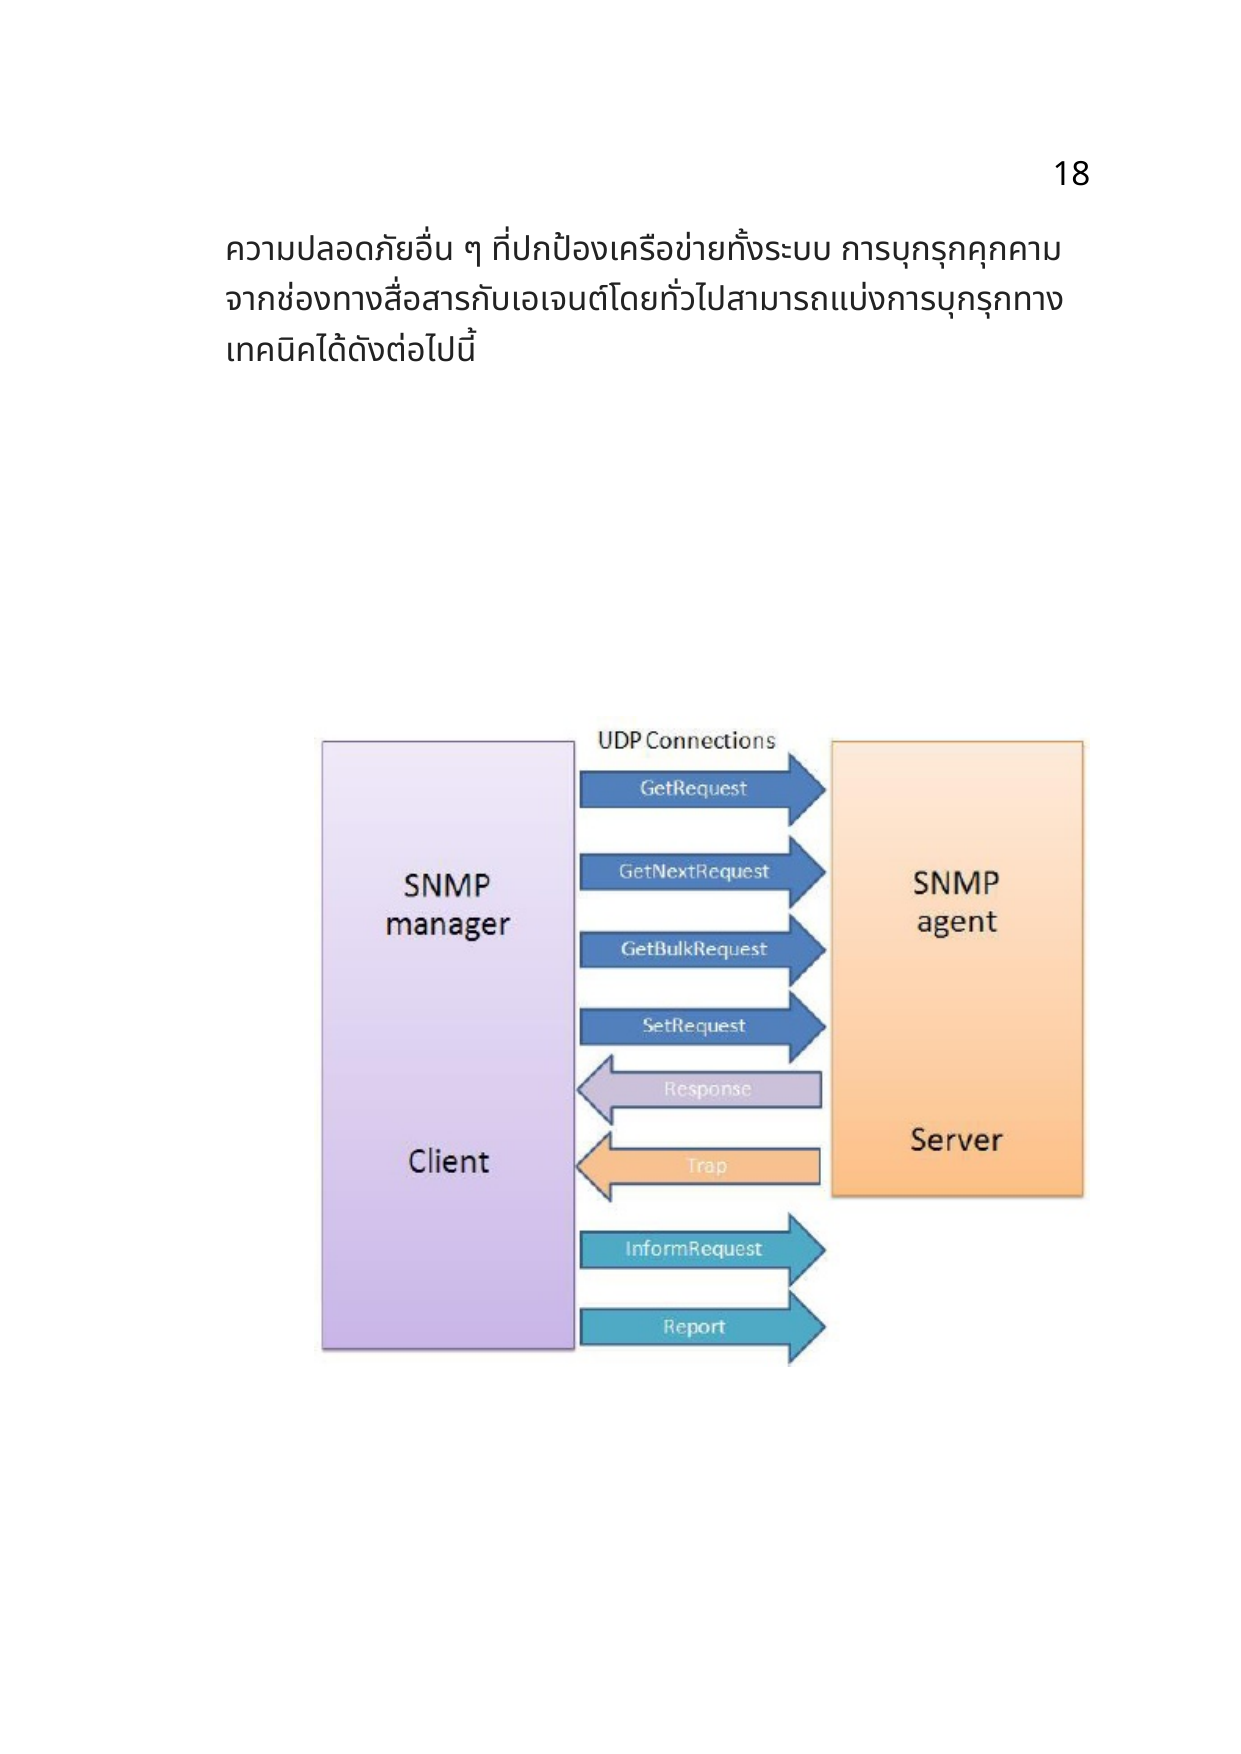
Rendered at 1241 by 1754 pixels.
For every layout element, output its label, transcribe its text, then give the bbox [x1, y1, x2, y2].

picture [314, 716, 1090, 1367]
